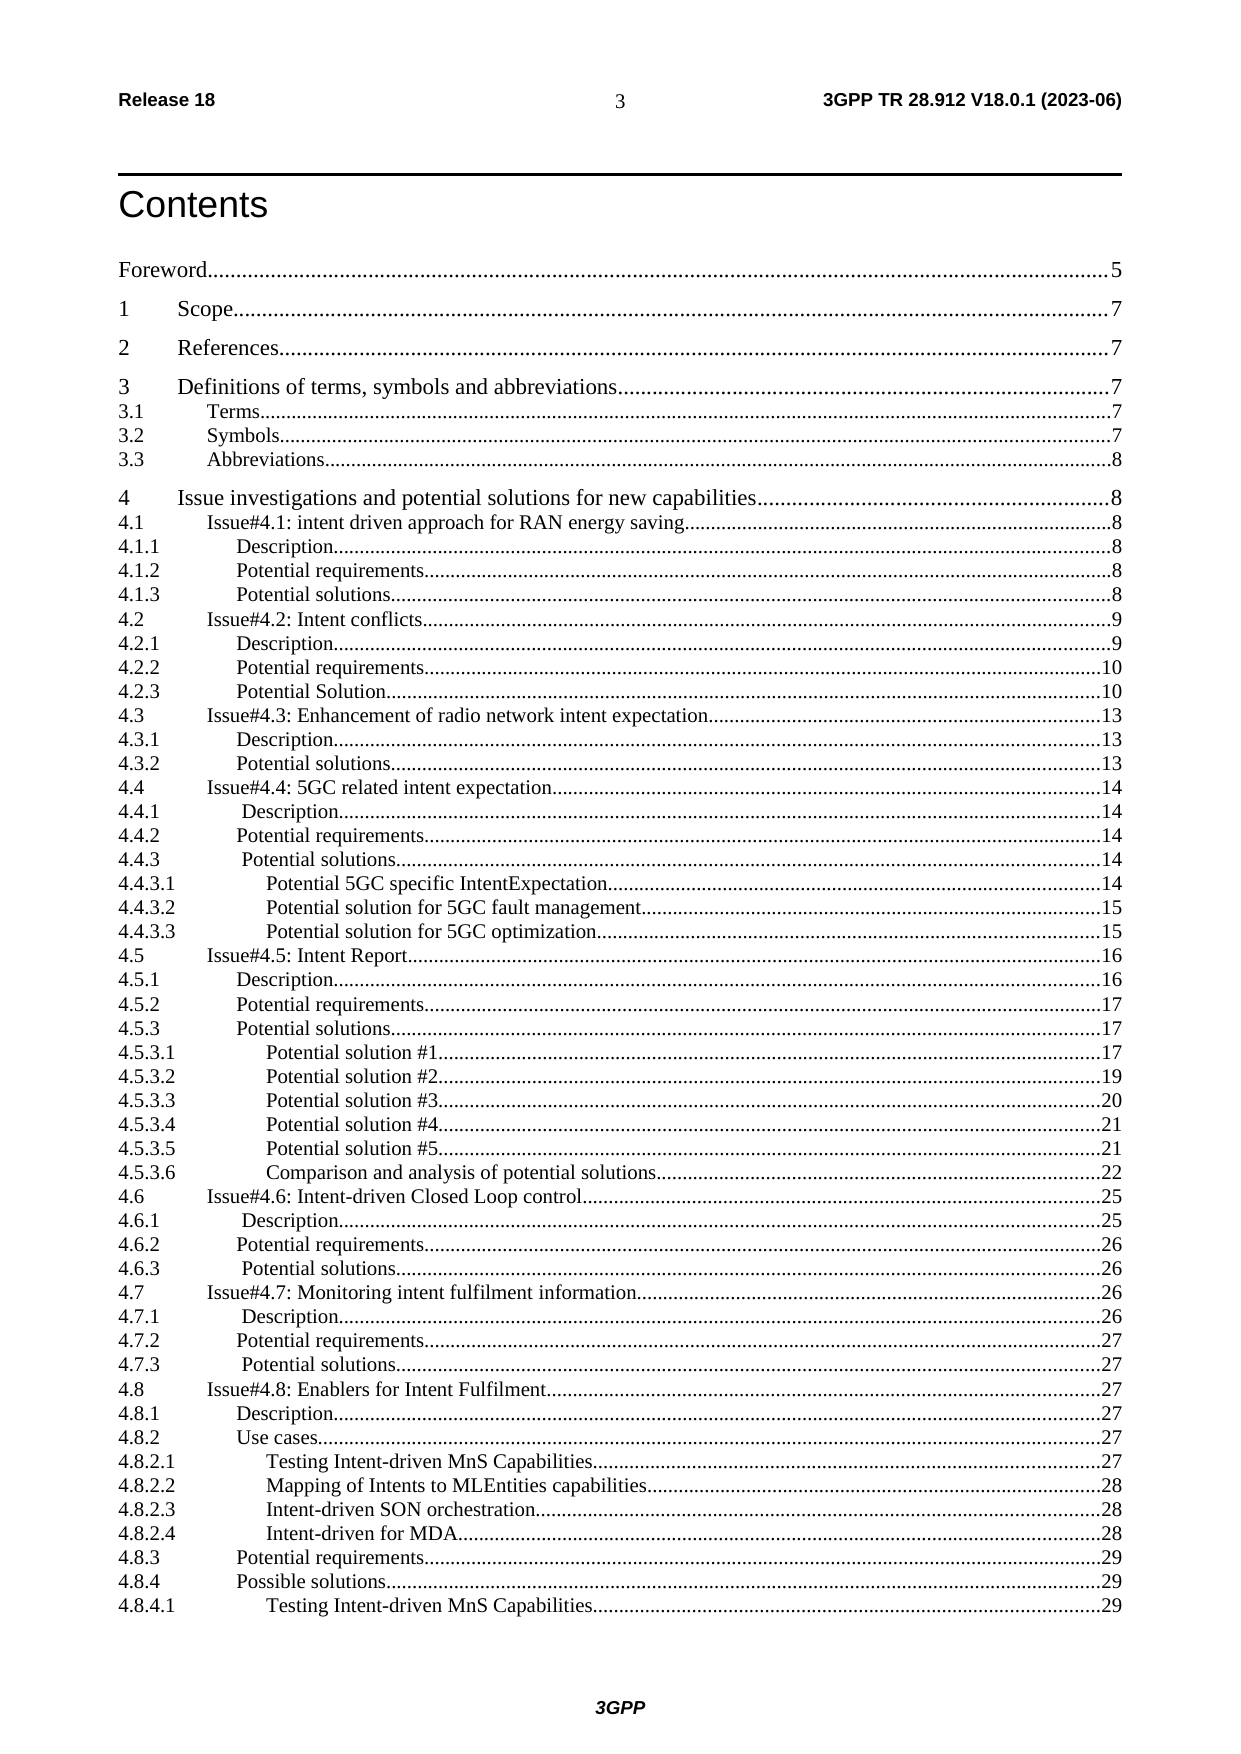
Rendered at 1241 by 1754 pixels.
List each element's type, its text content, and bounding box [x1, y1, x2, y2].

text 3 Definitions of terms, symbols and abbreviations 7 [118, 373, 1078, 399]
text 3.3 Abbreviations 8 [118, 447, 1078, 471]
text 4.4.1 Description 14 [118, 799, 1122, 823]
text 4.5.3.5 Potential solution #5 21 [118, 1136, 1122, 1160]
text 4.8.4 Possible solutions 29 [118, 1569, 1122, 1593]
text 4.3.2 Potential solutions 13 [118, 751, 1122, 775]
text 4.8.1 Description 27 [118, 1401, 1122, 1424]
text 4.2.2 Potential requirements 10 [118, 654, 1122, 679]
text 4 Issue investigations and potential solutions for new capabilities 8 [118, 484, 1078, 510]
text 2 References 7 [118, 334, 1078, 360]
text 4.8.3 Potential requirements 29 [118, 1545, 1122, 1569]
text 4.5.3.1 Potential solution #1 17 [118, 1039, 1122, 1064]
text 4.7.1 Description 26 [118, 1304, 1122, 1328]
text 4.7.2 Potential requirements 27 [118, 1328, 1122, 1352]
text 4.4.2 Potential requirements 14 [118, 823, 1122, 847]
text 4.8.2.3 Intent-driven SON orchestration 28 [118, 1497, 1122, 1521]
text 4.4.3.1 Potential 5GC specific IntentExpectation 14 [118, 871, 1122, 895]
text 4.5.3.6 Comparison and analysis of potential solutions 22 [118, 1160, 1122, 1184]
text 4.1.1 Description 8 [118, 534, 1122, 558]
text 4.5.3.2 Potential solution #2 19 [118, 1064, 1122, 1088]
text 4.4.3.2 Potential solution for 5GC fault management 15 [118, 895, 1122, 919]
text 4.1.3 Potential solutions 8 [118, 582, 1122, 606]
text 4.6.2 Potential requirements 26 [118, 1232, 1122, 1256]
text 3.1 Terms 7 [118, 399, 1078, 423]
text Contents [118, 176, 1122, 225]
text Foreword 5 [118, 256, 1078, 283]
text 4.5 Issue#4.5: Intent Report 16 [118, 943, 1078, 967]
text 4.5.1 Description 16 [118, 967, 1122, 991]
text 4.2 Issue#4.2: Intent conflicts 9 [118, 606, 1078, 631]
text 4.2.1 Description 9 [118, 631, 1122, 654]
text 4.4 Issue#4.4: 5GC related intent expectation 14 [118, 775, 1078, 799]
text 3.2 Symbols 7 [118, 423, 1078, 447]
text 4.7.3 Potential solutions 27 [118, 1352, 1122, 1376]
text 4.6.1 Description 25 [118, 1208, 1122, 1232]
text 4.4.3.3 Potential solution for 5GC optimization 15 [118, 919, 1122, 943]
text 4.5.3 Potential solutions 17 [118, 1016, 1122, 1039]
text 4.8.2.4 Intent-driven for MDA 28 [118, 1521, 1122, 1545]
text 4.8.2.1 Testing Intent-driven MnS Capabilities 27 [118, 1449, 1122, 1473]
text 4.5.3.3 Potential solution #3 20 [118, 1088, 1122, 1112]
text 4.2.3 Potential Solution 10 [118, 679, 1122, 703]
text 4.6 Issue#4.6: Intent-driven Closed Loop control 25 [118, 1184, 1078, 1208]
text 4.1 Issue#4.1: intent driven approach for RAN energy saving 8 [118, 510, 1078, 534]
text 4.5.2 Potential requirements 17 [118, 991, 1122, 1016]
text 4.8.4.1 Testing Intent-driven MnS Capabilities 29 [118, 1593, 1122, 1617]
text 4.3 Issue#4.3: Enhancement of radio network intent expectation 13 [118, 703, 1078, 727]
text 4.7 Issue#4.7: Monitoring intent fulfilment information 26 [118, 1280, 1078, 1304]
text 4.4.3 Potential solutions 14 [118, 847, 1122, 871]
text 4.8.2 Use cases 27 [118, 1424, 1122, 1449]
text 4.3.1 Description 13 [118, 727, 1122, 751]
text 4.1.2 Potential requirements 8 [118, 558, 1122, 582]
text 4.6.3 Potential solutions 26 [118, 1256, 1122, 1280]
text 1 Scope 7 [118, 295, 1078, 321]
text 4.8.2.2 Mapping of Intents to MLEntities capabilities 28 [118, 1473, 1122, 1497]
text 4.8 Issue#4.8: Enablers for Intent Fulfilment 27 [118, 1376, 1078, 1401]
text 4.5.3.4 Potential solution #4 21 [118, 1112, 1122, 1136]
